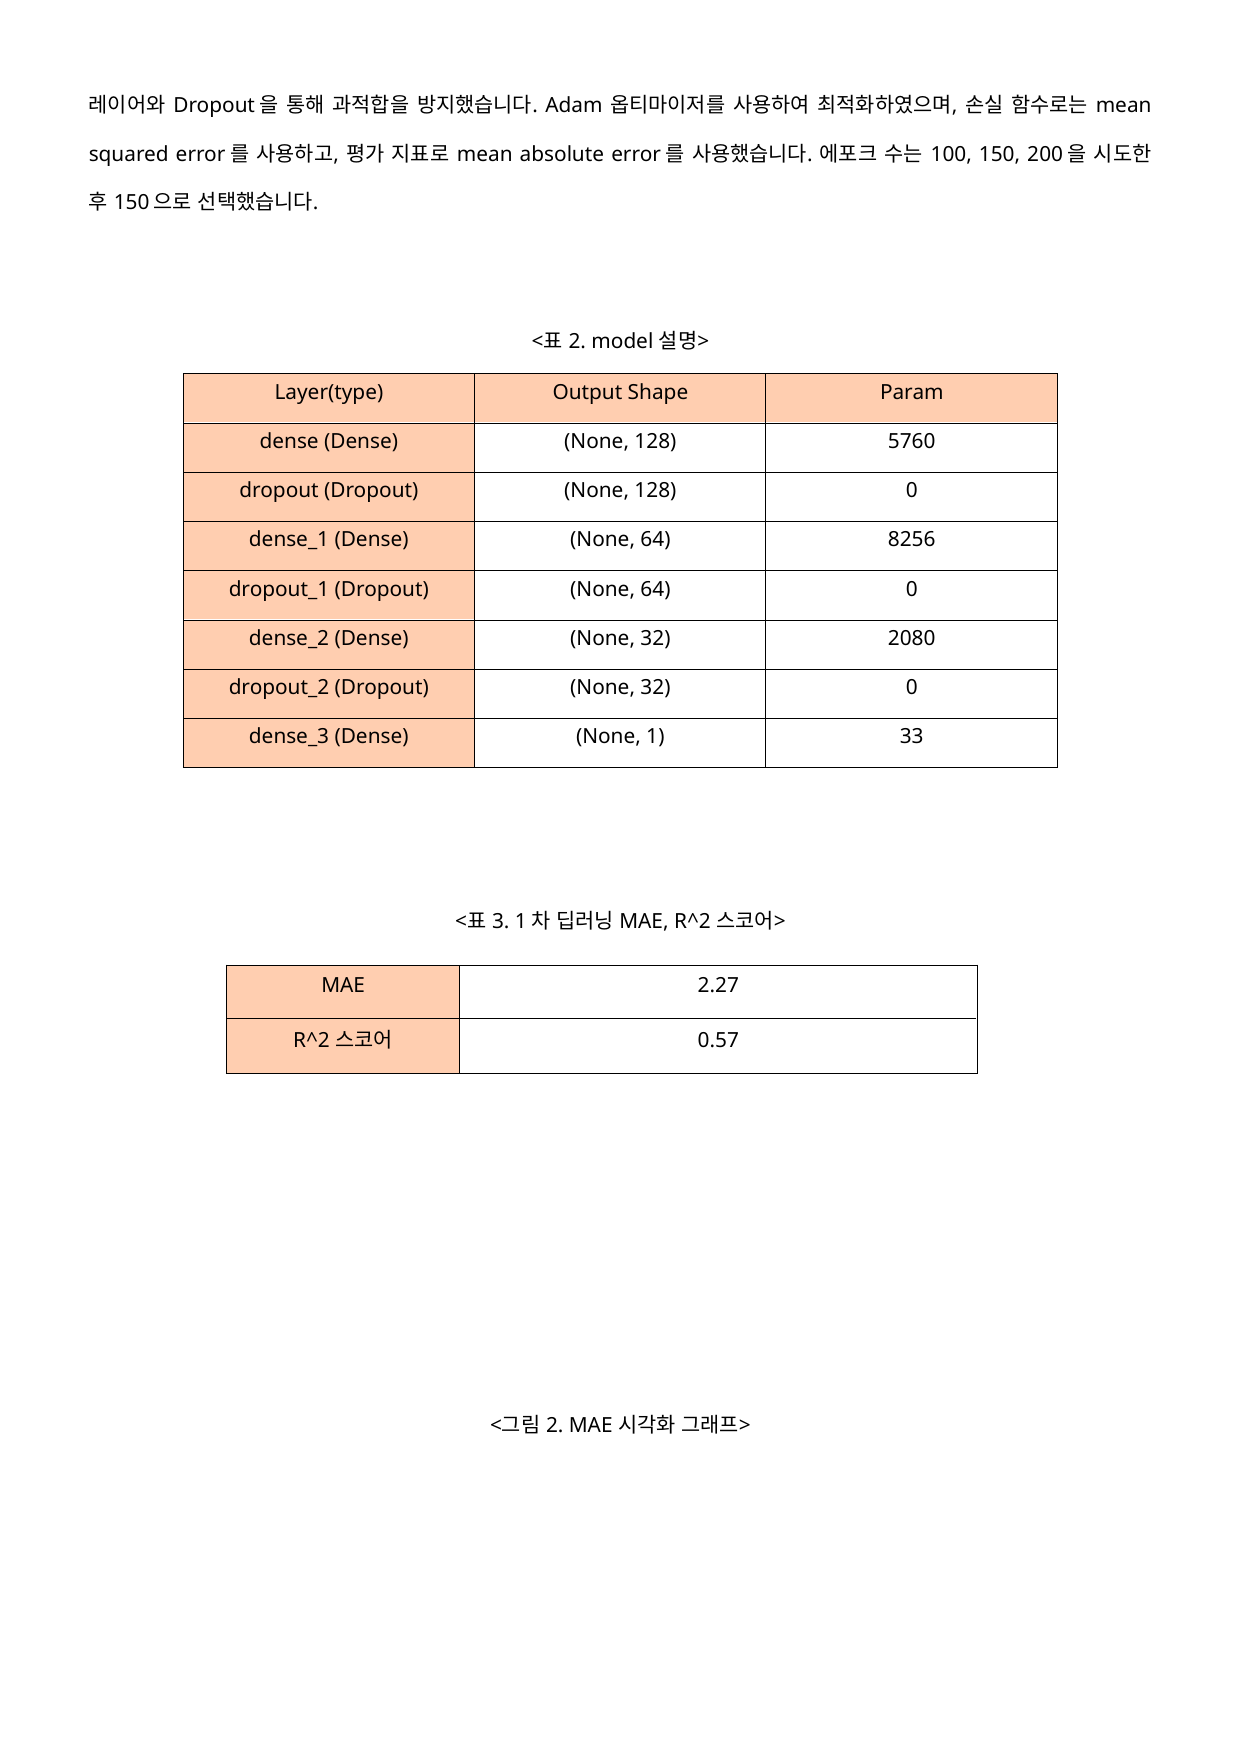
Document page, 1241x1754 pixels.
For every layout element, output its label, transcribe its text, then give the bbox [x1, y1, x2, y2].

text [88, 88, 1152, 216]
table_cell 0 [766, 473, 1057, 521]
table_header Layer(type) [184, 374, 474, 422]
table_cell (None, 1) [475, 719, 765, 767]
table_cell 5760 [766, 424, 1057, 472]
table_header Param [766, 374, 1057, 422]
table_cell dense_1 (Dense) [184, 522, 474, 570]
table_cell dropout_2 (Dropout) [184, 670, 474, 718]
table_cell R^2 스코어 [227, 1019, 459, 1073]
text <그림 2. MAE 시각화 그래프> [88, 1408, 1152, 1438]
text <표 2. model 설명> [88, 325, 1152, 355]
table_cell (None, 32) [475, 670, 765, 718]
table_cell dense_2 (Dense) [184, 621, 474, 669]
subtitle <표 3. 1차 딥러닝 MAE, R^2 스코어> [88, 904, 1152, 934]
table_cell (None, 64) [475, 522, 765, 570]
table_header Output Shape [475, 374, 765, 422]
table_cell (None, 128) [475, 473, 765, 521]
table_cell 0 [766, 670, 1057, 718]
table_header MAE [227, 966, 459, 1018]
table_cell dense_3 (Dense) [184, 719, 474, 767]
table_cell 2080 [766, 621, 1057, 669]
table_cell 0.57 [460, 1018, 977, 1073]
table_cell dense (Dense) [184, 424, 474, 472]
table_cell 8256 [766, 522, 1057, 570]
table_cell (None, 128) [475, 424, 765, 472]
table_cell dropout_1 (Dropout) [184, 571, 474, 619]
table_cell dropout (Dropout) [184, 473, 474, 521]
table_cell (None, 64) [475, 571, 765, 619]
table_cell (None, 32) [475, 621, 765, 669]
table_header 2.27 [460, 966, 977, 1018]
table_cell 33 [766, 719, 1057, 767]
table_cell 0 [766, 571, 1057, 619]
